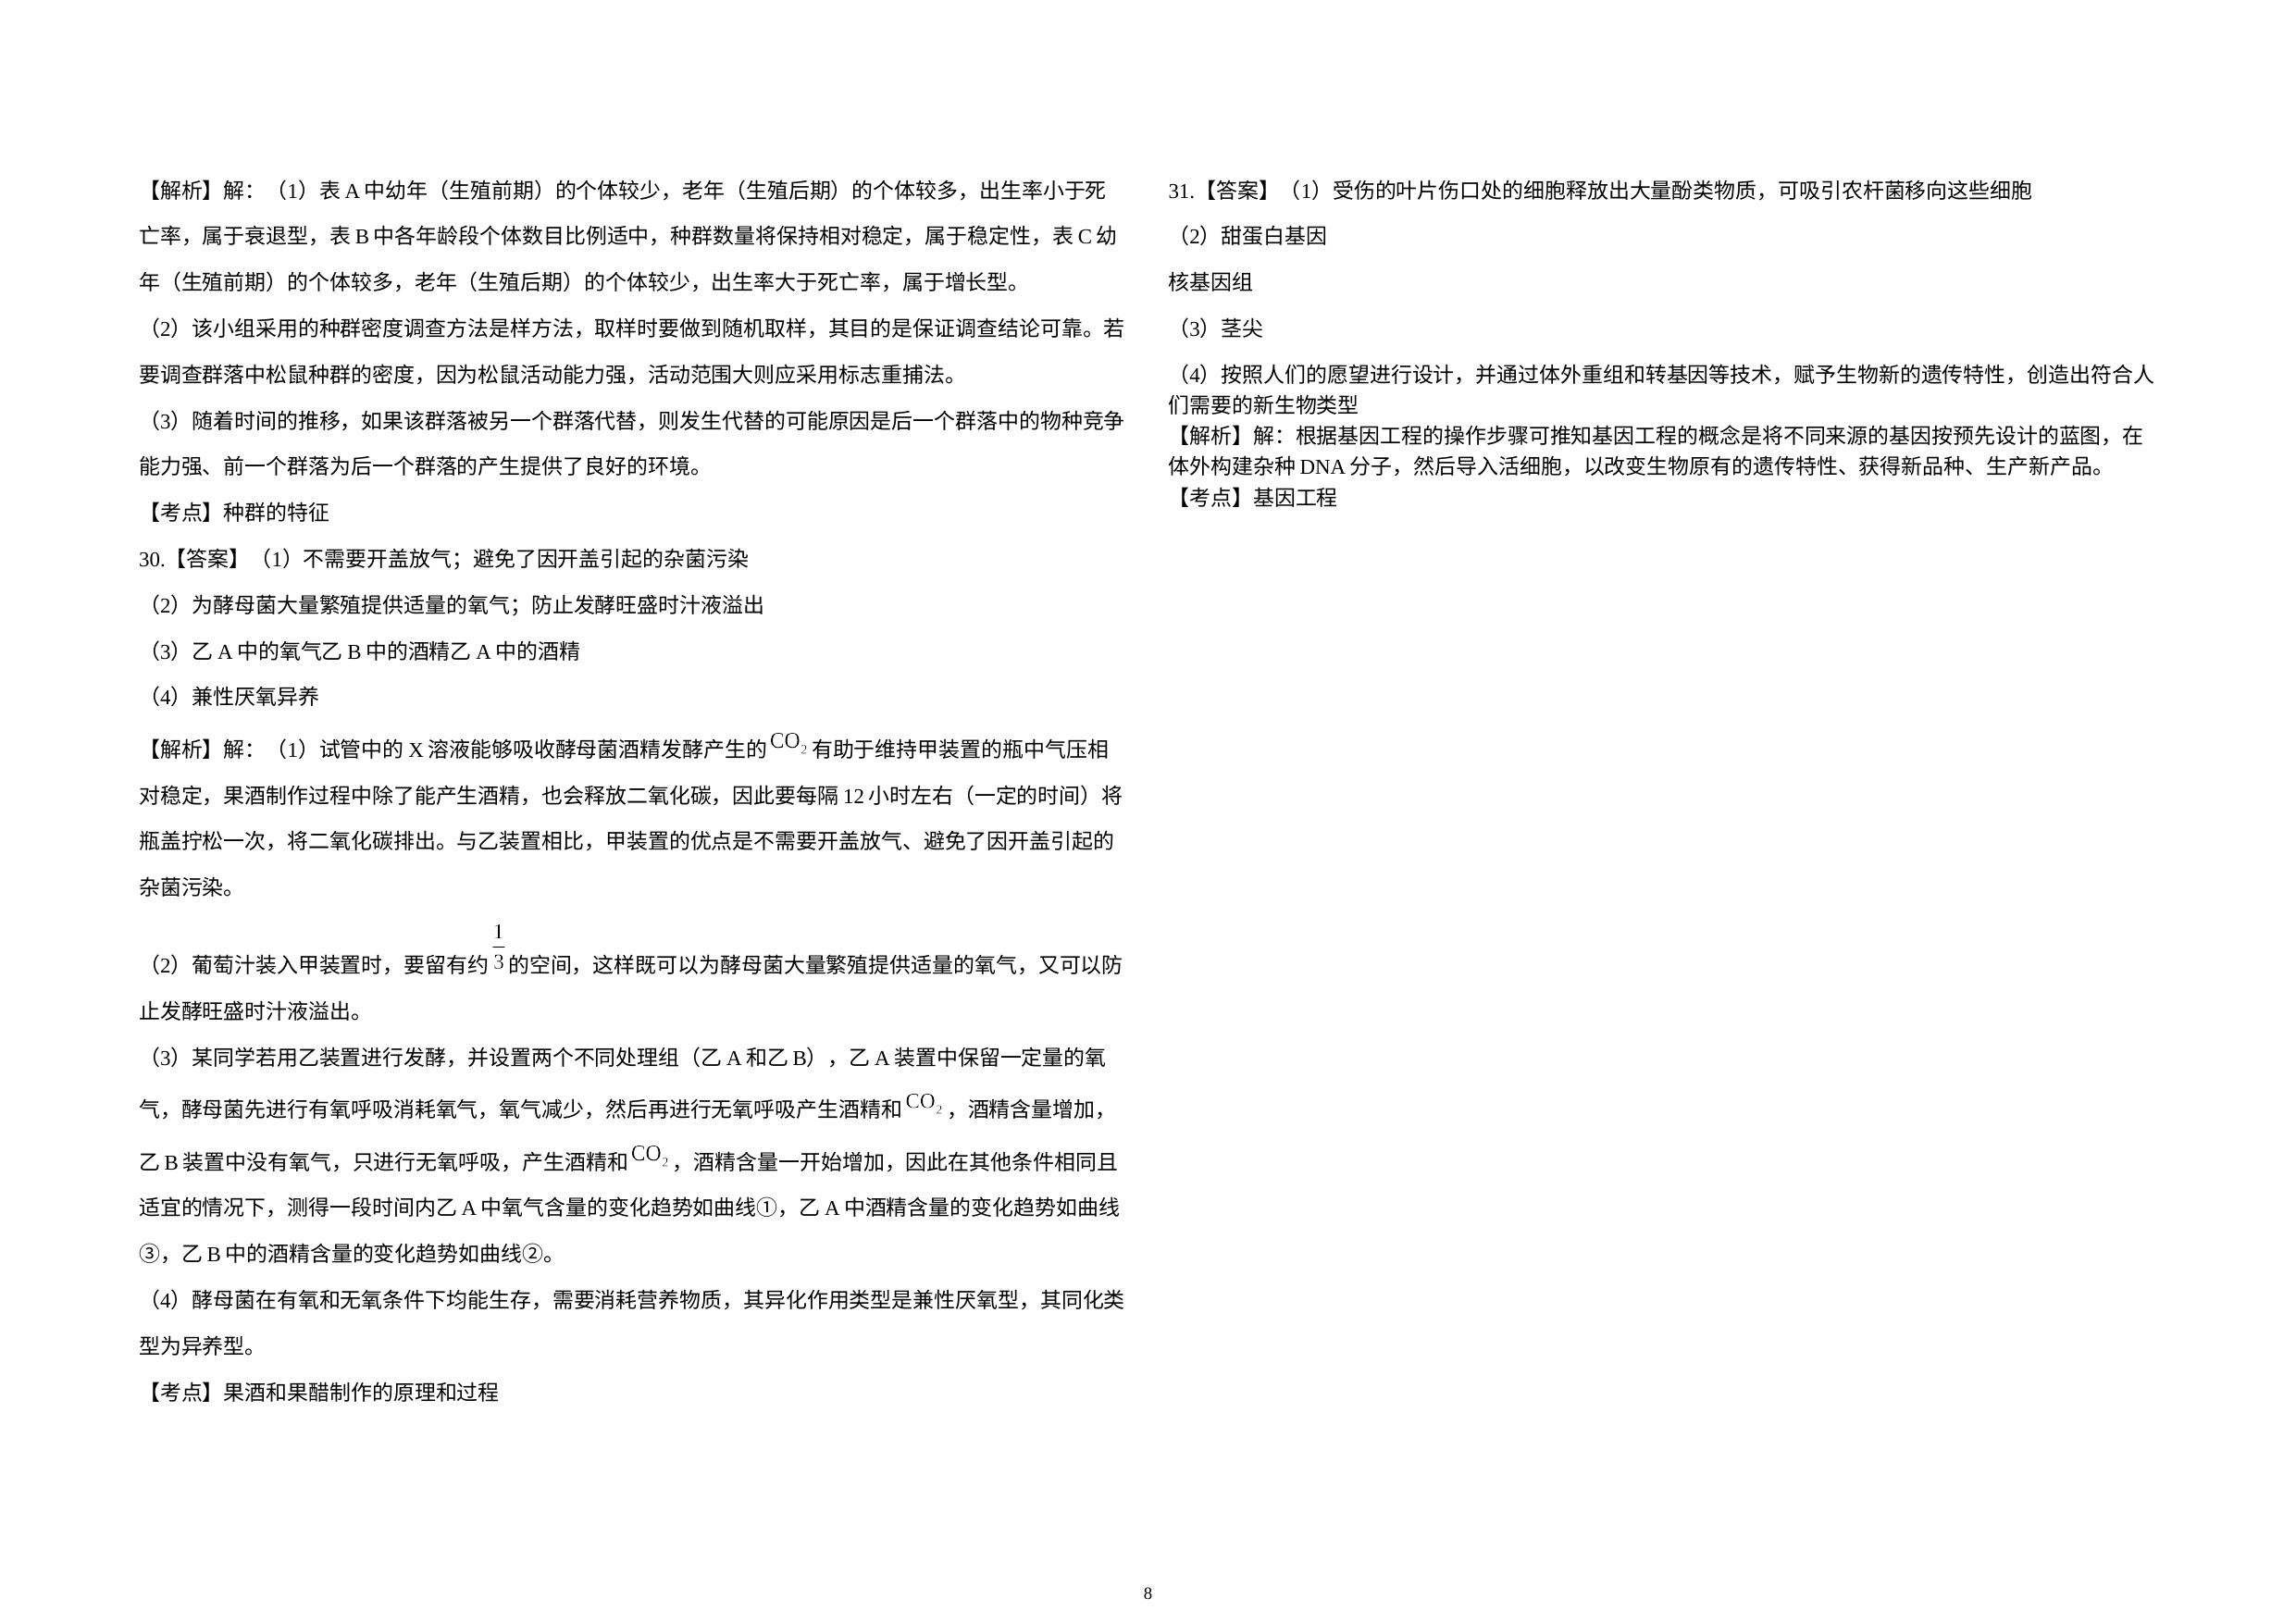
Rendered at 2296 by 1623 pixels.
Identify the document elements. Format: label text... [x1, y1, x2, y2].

text （3）茎尖 [1168, 312, 2156, 342]
text 【解析】解：根据基因工程的操作步骤可推知基因工程的概念是将不同来源的基因按预先设计的蓝图，在体外构建杂种DNA分子，然后导入活细胞，以改变生物原有的遗传特性、获得新品种、生产新产品。 [1168, 419, 2156, 480]
text 核基因组 [1168, 266, 2156, 296]
text （2）为酵母菌大量繁殖提供适量的氧气；防止发酵旺盛时汁液溢出 [139, 588, 1127, 619]
text （2）该小组采用的种群密度调查方法是样方法，取样时要做到随机取样，其目的是保证调查结论可靠。若要调查群落中松鼠种群的密度，因为松鼠活动能力强，活动范围大则应采用标志重捕法。 [139, 312, 1127, 389]
text 31.【答案】（1）受伤的叶片伤口处的细胞释放出大量酚类物质，可吸引农杆菌移向这些细胞 [1168, 173, 2156, 204]
text 【考点】果酒和果醋制作的原理和过程 [139, 1375, 1127, 1406]
text （2）甜蛋白基因 [1168, 219, 2156, 251]
text 30.【答案】（1）不需要开盖放气；避免了因开盖引起的杂菌污染 [139, 542, 1127, 573]
text （2）葡萄汁装入甲装置时，要留有约的空间，这样既可以为酵母菌大量繁殖提供适量的氧气，又可以防止发酵旺盛时汁液溢出。 [139, 917, 1127, 1025]
text （3）某同学若用乙装置进行发酵，并设置两个不同处理组（乙A和乙B），乙A装置中保留一定量的氧气，酵母菌先进行有氧呼吸消耗氧气，氧气减少，然后再进行无氧呼吸产生酒精和，酒精含量增加，乙B装置中没有氧气，只进行无氧呼吸，产生酒精和，酒精含量一开始增加，因此在其他条件相同且适宜的情况下，测得一段时间内乙A中氧气含量的变化趋势如曲线①，乙A中酒精含量的变化趋势如曲线③，乙B中的酒精含量的变化趋势如曲线②。 [139, 1040, 1127, 1268]
text （4）兼性厌氧异养 [139, 680, 1127, 711]
text （3）乙A中的氧气乙B中的酒精乙A中的酒精 [139, 634, 1127, 665]
text （4）酵母菌在有氧和无氧条件下均能生存，需要消耗营养物质，其异化作用类型是兼性厌氧型，其同化类型为异养型。 [139, 1283, 1127, 1360]
text 【考点】种群的特征 [139, 496, 1127, 527]
text 【考点】基因工程 [1168, 480, 2156, 512]
text 【解析】解：（1）表A中幼年（生殖前期）的个体较少，老年（生殖后期）的个体较多，出生率小于死亡率，属于衰退型，表B中各年龄段个体数目比例适中，种群数量将保持相对稳定，属于稳定性，表C幼年（生殖前期）的个体较多，老年（生殖后期）的个体较少，出生率大于死亡率，属于增长型。 [139, 173, 1127, 296]
text （4）按照人们的愿望进行设计，并通过体外重组和转基因等技术，赋予生物新的遗传特性，创造出符合人们需要的新生物类型 [1168, 358, 2156, 419]
text （3）随着时间的推移，如果该群落被另一个群落代替，则发生代替的可能原因是后一个群落中的物种竞争能力强、前一个群落为后一个群落的产生提供了良好的环境。 [139, 403, 1127, 480]
text 【解析】解：（1）试管中的X溶液能够吸收酵母菌酒精发酵产生的有助于维持甲装置的瓶中气压相对稳定，果酒制作过程中除了能产生酒精，也会释放二氧化碳，因此要每隔12小时左右（一定的时间）将瓶盖拧松一次，将二氧化碳排出。与乙装置相比，甲装置的优点是不需要开盖放气、避免了因开盖引起的杂菌污染。 [139, 726, 1127, 901]
